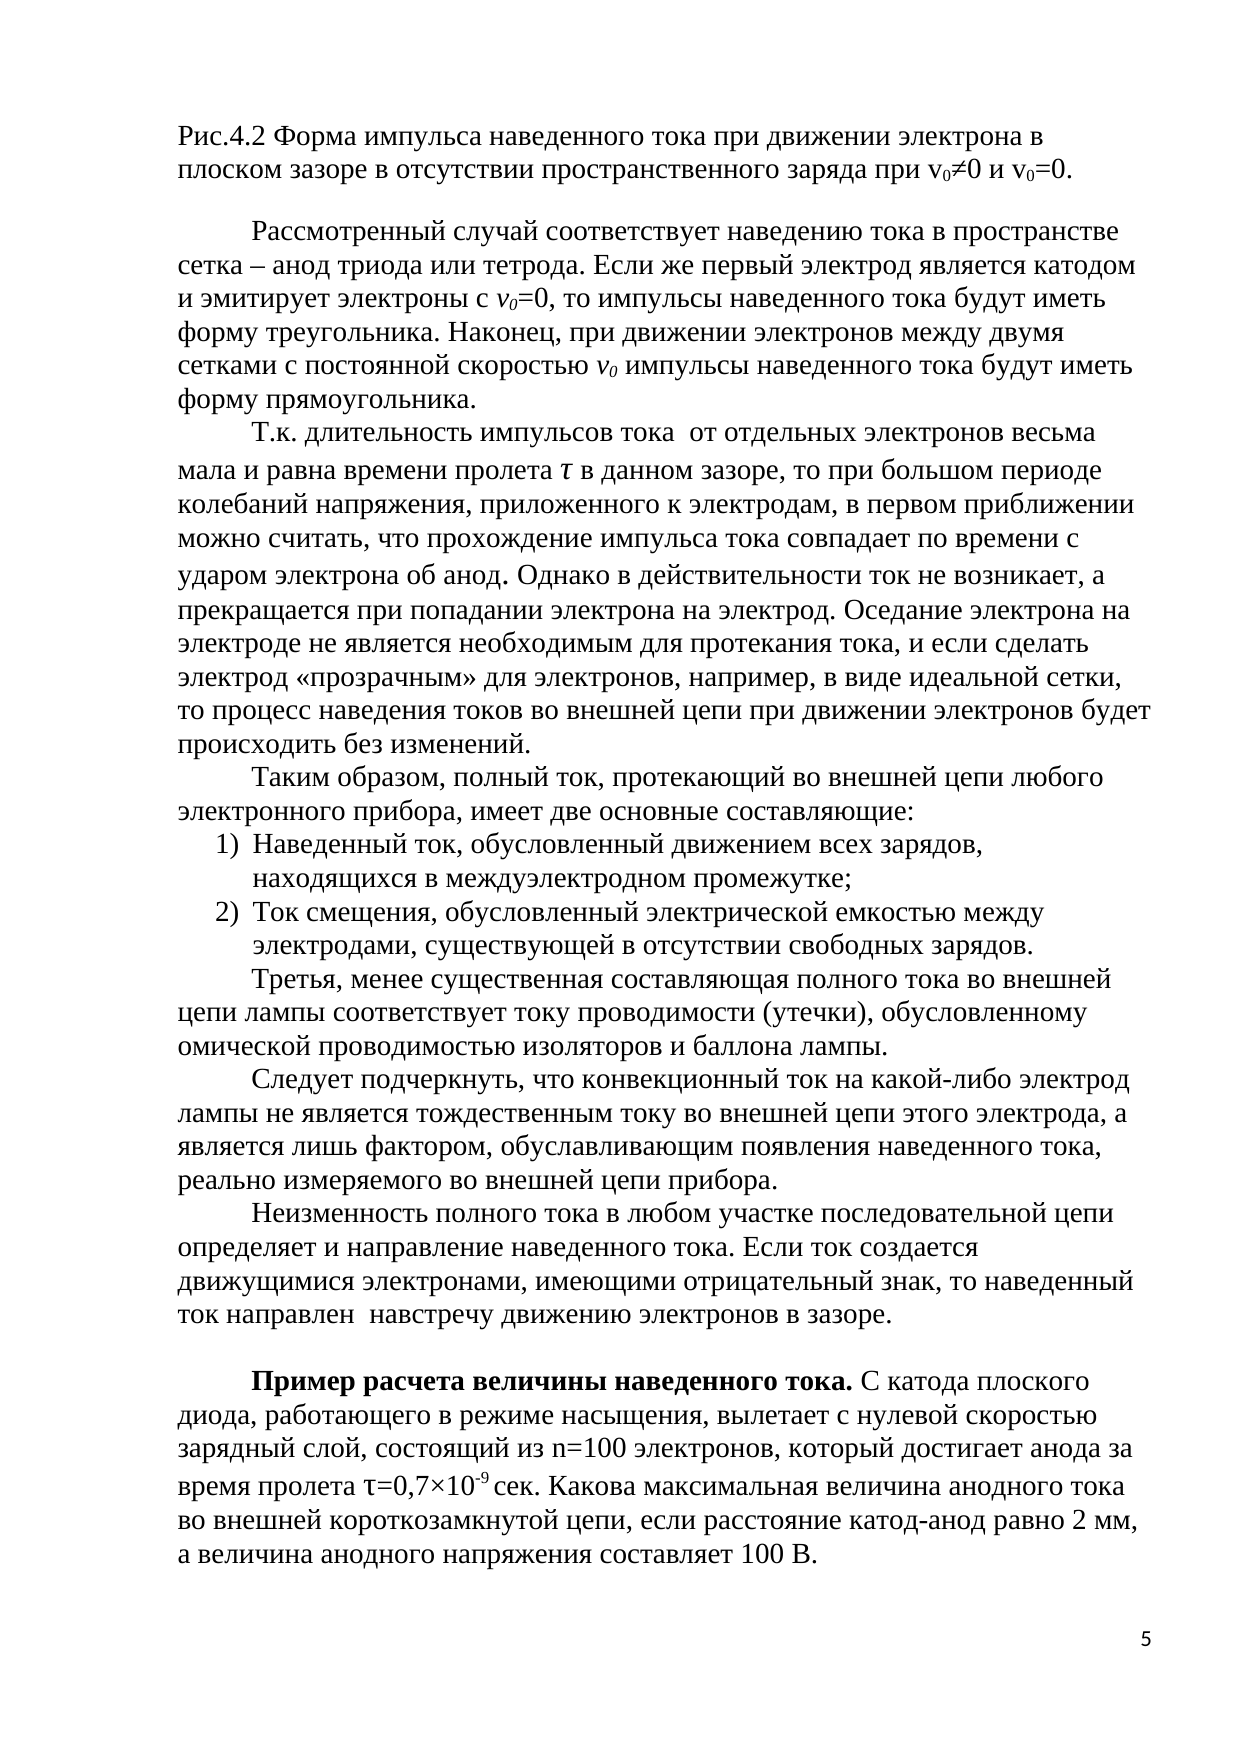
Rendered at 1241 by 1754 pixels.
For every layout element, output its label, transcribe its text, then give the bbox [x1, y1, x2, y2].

list Ток смещения, обусловленный электрической емкостью между электродами, существующей в отсутствии свободных зарядов. [215, 894, 1152, 961]
list Неизменность полного тока в любом участке последовательной цепи определяет и направление наведенного тока. Если ток создается движущимися электронами, имеющими отрицательный знак, то наведенный ток направлен навстречу движению электронов в зазоре. [177, 1196, 1152, 1330]
text Рассмотренный случай соответствует наведению тока в пространстве сетка – анод триода или тетрода. Если же первый электрод является катодом и эмитирует электроны с v0=0, то импульсы наведенного тока будут иметь форму треугольника. Наконец, при движении электронов между двумя сетками с постоянной скоростью v0 импульсы наведенного тока будут иметь форму прямоугольника. [177, 213, 1152, 414]
list Третья, менее существенная составляющая полного тока во внешней цепи лампы соответствует току проводимости (утечки), обусловленному омической проводимостью изоляторов и баллона лампы. [177, 961, 1152, 1061]
text Таким образом, полный ток, протекающий во внешней цепи любого электронного прибора, имеет две основные составляющие: [177, 759, 1152, 827]
list Следует подчеркнуть, что конвекционный ток на какой-либо электрод лампы не является тождественным току во внешней цепи этого электрода, а является лишь фактором, обуславливающим появления наведенного тока, реально измеряемого во внешней цепи прибора. [177, 1061, 1152, 1196]
text Рис.4.2 Форма импульса наведенного тока при движении электрона в плоском зазоре в отсутствии пространственного заряда при v0≠0 и v0=0. [177, 118, 1152, 185]
list Наведенный ток, обусловленный движением всех зарядов, находящихся в междуэлектродном промежутке; [215, 827, 1152, 894]
list Пример расчета величины наведенного тока. С катода плоского диода, работающего в режиме насыщения, вылетает с нулевой скоростью зарядный слой, состоящий из n=100 электронов, который достигает анода за время пролета τ=0,7×10-9 сек. Какова максимальная величина анодного тока во внешней короткозамкнутой цепи, если расстояние катод-анод равно 2 мм, а величина анодного напряжения составляет 100 В. [177, 1363, 1152, 1569]
text Т.к. длительность импульсов тока от отдельных электронов весьма мала и равна времени пролета τ в данном зазоре, то при большом периоде колебаний напряжения, приложенного к электродам, в первом приближении можно считать, что прохождение импульса тока совпадает по времени с ударом электрона об анод. Однако в действительности ток не возникает, а прекращается при попадании электрона на электрод. Оседание электрона на электроде не является необходимым для протекания тока, и если сделать электрод «прозрачным» для электронов, например, в виде идеальной сетки, то процесс наведения токов во внешней цепи при движении электронов будет происходить без изменений. [177, 414, 1152, 759]
